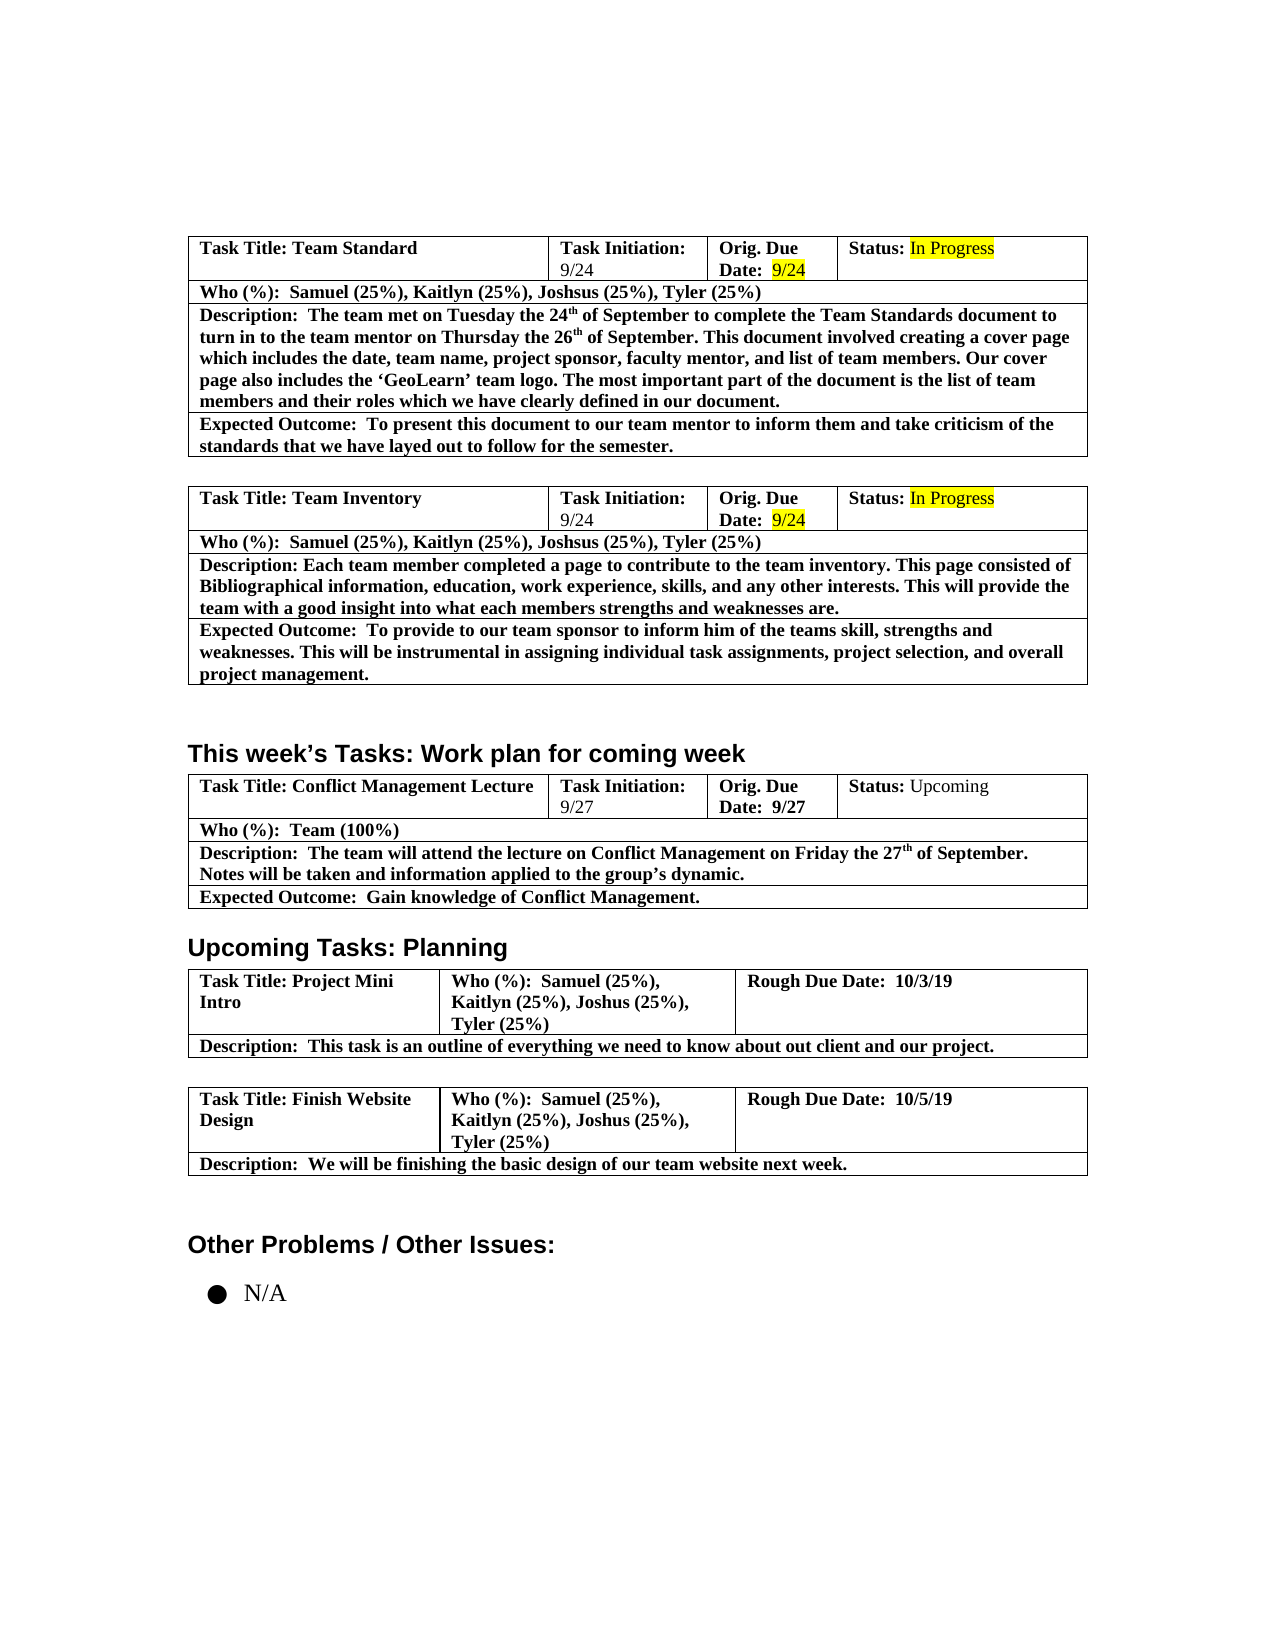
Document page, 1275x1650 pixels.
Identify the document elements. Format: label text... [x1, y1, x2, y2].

table_header Task Title: Project Mini Intro [189, 970, 439, 1034]
table_header Who (%): Samuel (25%), Kaitlyn (25%), Joshus (25%), Tyler (25%) [441, 1088, 735, 1152]
table_cell Description: This task is an outline of everything we need to know about out client and our project. [189, 1035, 1087, 1057]
table_header Task Title: Conflict Management Lecture [189, 775, 548, 818]
table_cell Description: The team will attend the lecture on Conflict Management on Friday the 27th of September. Notes will be taken and information applied to the group’s dynamic. [189, 842, 1087, 885]
table_cell Who (%): Team (100%) [189, 819, 1087, 841]
table_cell Who (%): Samuel (25%), Kaitlyn (25%), Joshsus (25%), Tyler (25%) [189, 531, 1087, 553]
subtitle Upcoming Tasks: Planning [187, 933, 1087, 962]
table_cell Expected Outcome: Gain knowledge of Conflict Management. [189, 886, 1087, 907]
table_cell Description: The team met on Tuesday the 24th of September to complete the Team Standards document to turn in to the team mentor on Thursday the 26th of September. This document involved creating a cover page which includes the date, team name, project sponsor, faculty mentor, and list of team members. Our cover page also includes the ‘GeoLearn’ team logo. The most important part of the document is the list of team members and their roles which we have clearly defined in our document. [189, 304, 1087, 412]
table_header Task Title: Team Standard [189, 237, 548, 280]
table_header Status: In Progress [838, 487, 1087, 530]
table_header Task Title: Finish Website Design [189, 1088, 439, 1152]
table_header Status: Upcoming [838, 775, 1087, 818]
table_cell Who (%): Samuel (25%), Kaitlyn (25%), Joshsus (25%), Tyler (25%) [189, 281, 1087, 303]
table_header Task Initiation: 9/24 [549, 237, 707, 280]
table_cell Description: We will be finishing the basic design of our team website next week. [189, 1153, 1087, 1175]
subtitle This week’s Tasks: Work plan for coming week [187, 739, 1087, 768]
table_header Rough Due Date: 10/3/19 [736, 970, 1087, 1034]
table_header Who (%): Samuel (25%), Kaitlyn (25%), Joshus (25%), Tyler (25%) [440, 970, 735, 1034]
table_cell Expected Outcome: To provide to our team sponsor to inform him of the teams skill, strengths and weaknesses. This will be instrumental in assigning individual task assignments, project selection, and overall project management. [189, 619, 1087, 684]
table_header Orig. Due Date: 9/27 [708, 775, 837, 818]
table_header Task Initiation: 9/24 [549, 487, 707, 530]
table_header Task Initiation: 9/27 [549, 775, 707, 818]
table_header Task Title: Team Inventory [189, 487, 548, 530]
table_cell Expected Outcome: To present this document to our team mentor to inform them and take criticism of the standards that we have layed out to follow for the semester. [189, 413, 1087, 456]
table_header Status: In Progress [838, 237, 1087, 280]
subtitle Other Problems / Other Issues: [187, 1230, 1087, 1258]
table_header Orig. Due Date: 9/24 [708, 237, 837, 280]
list N/A [206, 1265, 1087, 1316]
table_header Orig. Due Date: 9/24 [708, 487, 837, 530]
table_cell Description: Each team member completed a page to contribute to the team inventory. This page consisted of Bibliographical information, education, work experience, skills, and any other interests. This will provide the team with a good insight into what each members strengths and weaknesses are. [189, 554, 1087, 618]
table_header Rough Due Date: 10/5/19 [736, 1088, 1087, 1152]
